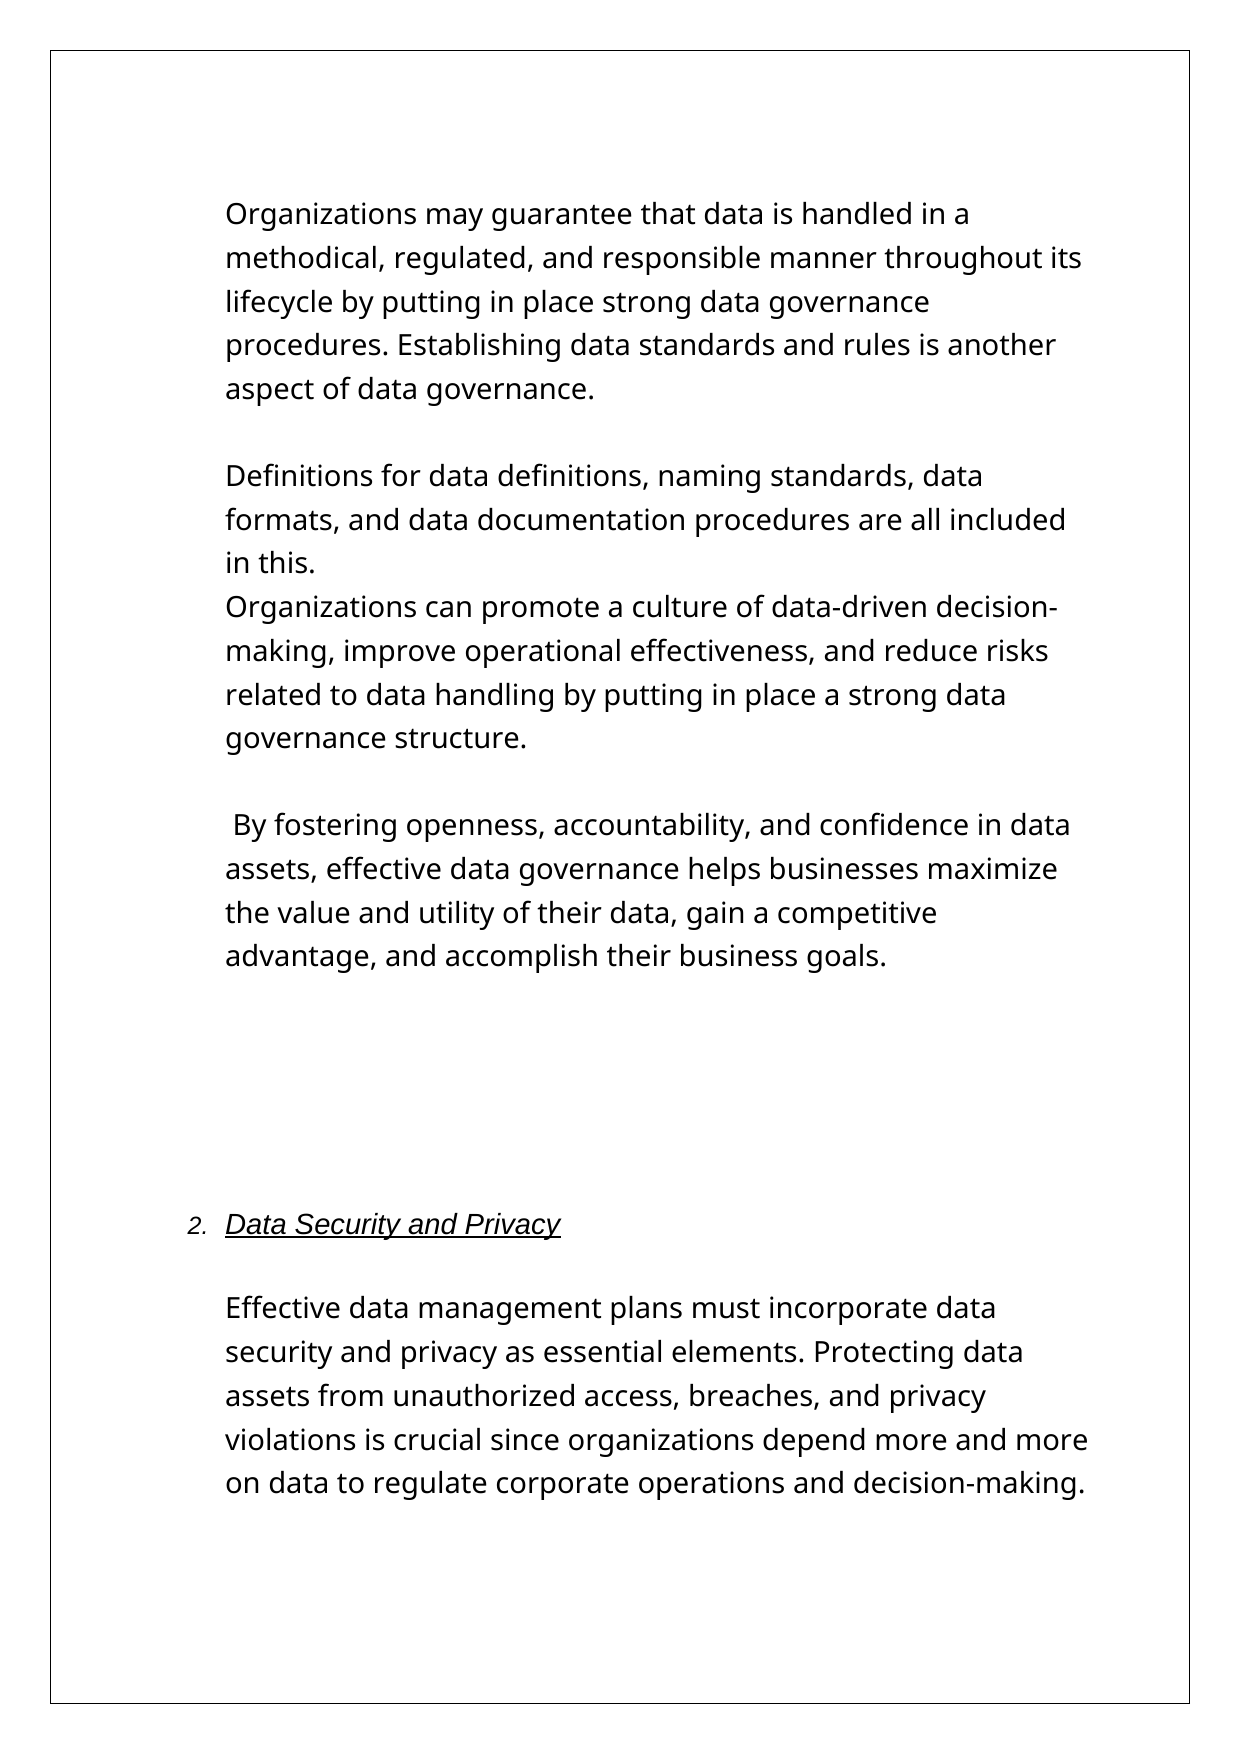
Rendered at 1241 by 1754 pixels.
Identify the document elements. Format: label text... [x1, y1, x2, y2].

list By fostering openness, accountability, and confidence in data assets, effective data governance helps businesses maximize the value and utility of their data, gain a competitive advantage, and accomplish their business goals. [225, 805, 1090, 975]
list Data Security and Privacy [187, 1207, 1090, 1241]
list Organizations can promote a culture of data-driven decision-making, improve operational effectiveness, and reduce risks related to data handling by putting in place a strong data governance structure. [225, 586, 1090, 757]
list Effective data management plans must incorporate data security and privacy as essential elements. Protecting data assets from unauthorized access, breaches, and privacy violations is crucial since organizations depend more and more on data to regulate corporate operations and decision-making. [225, 1288, 1090, 1502]
list Organizations may guarantee that data is handled in a methodical, regulated, and responsible manner throughout its lifecycle by putting in place strong data governance procedures. Establishing data standards and rules is another aspect of data governance. [225, 194, 1090, 408]
list Definitions for data definitions, naming standards, data formats, and data documentation procedures are all included in this. [225, 456, 1090, 582]
